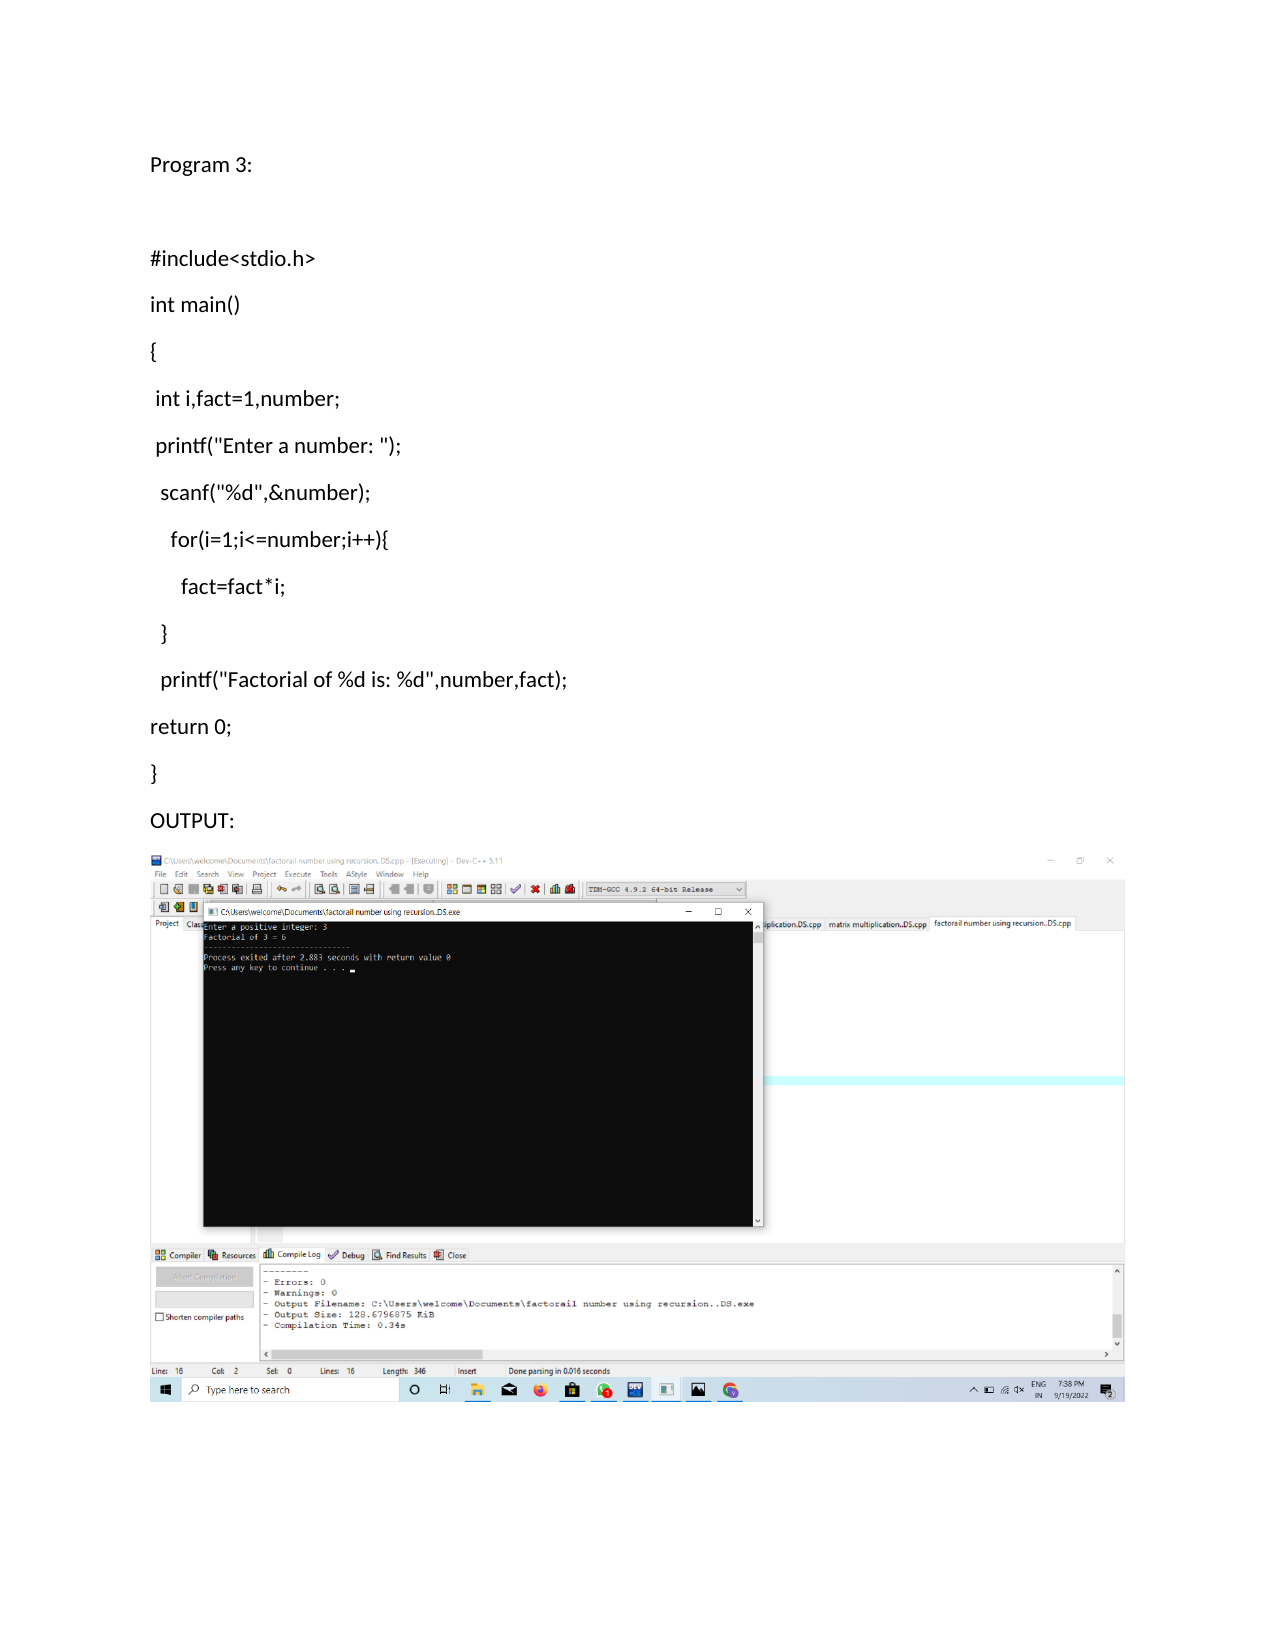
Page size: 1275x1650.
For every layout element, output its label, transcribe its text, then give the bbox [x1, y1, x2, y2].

text int i,fact=1,number; [150, 384, 1125, 412]
picture [150, 853, 1125, 1402]
text return 0; [150, 712, 1125, 741]
text printf("Enter a number: "); [150, 431, 1125, 459]
text for(i=1;i<=number;i++){ [150, 525, 1125, 553]
text #include<stdio.h> [150, 244, 1125, 272]
text scanf("%d",&number); [150, 478, 1125, 506]
text OUTPUT: [150, 806, 1125, 834]
text } [150, 759, 1125, 787]
text Program 3: [150, 150, 1125, 178]
text printf("Factorial of %d is: %d",number,fact); [150, 666, 1125, 694]
text int main() [150, 291, 1125, 319]
text fact=fact*i; [150, 572, 1125, 600]
text } [150, 619, 1125, 647]
text { [150, 337, 1125, 366]
